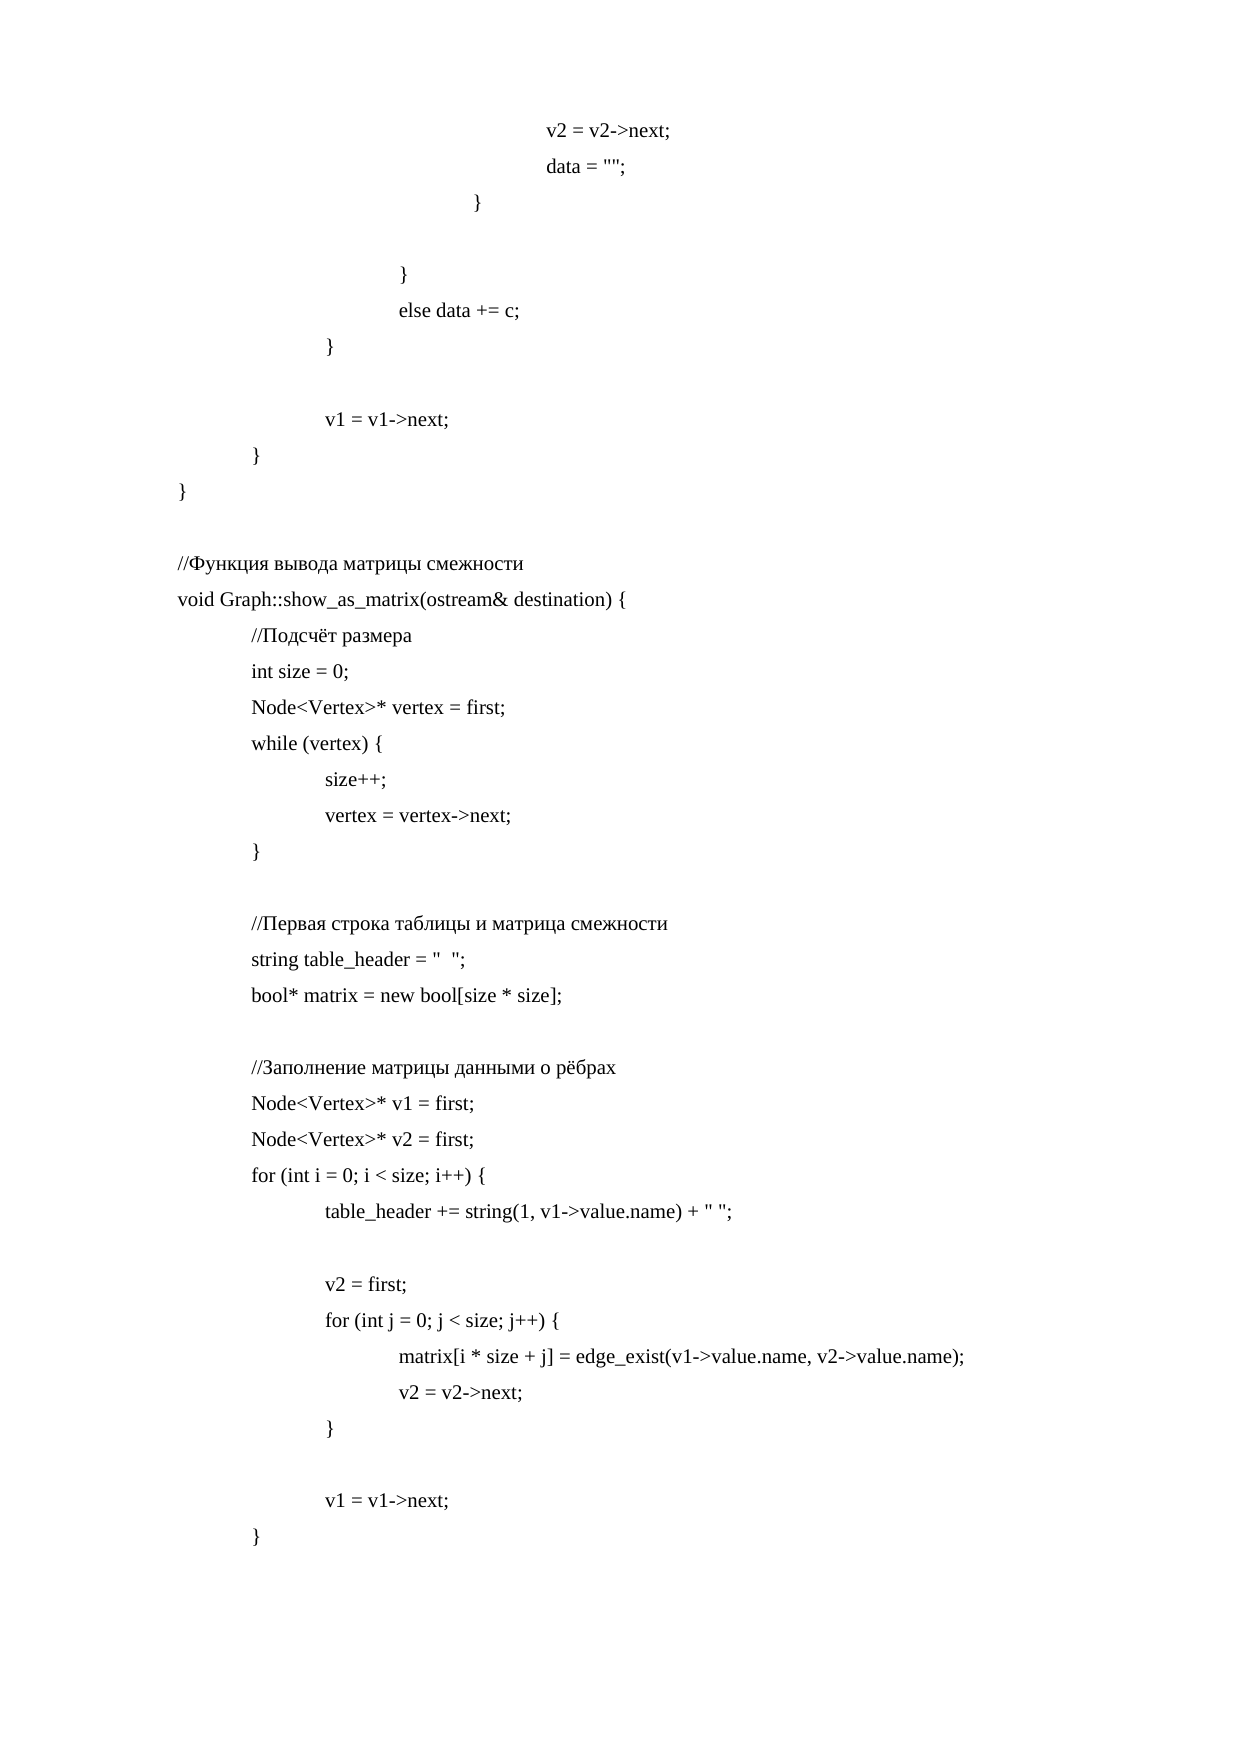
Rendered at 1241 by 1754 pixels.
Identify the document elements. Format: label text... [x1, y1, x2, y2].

text data = ""; [177, 154, 1152, 178]
text Node<Vertex>* v2 = first; [177, 1127, 1152, 1151]
text int size = 0; [177, 659, 1152, 683]
text } [177, 334, 1152, 358]
text v2 = v2->next; [177, 118, 1152, 142]
text } [177, 190, 1152, 214]
text string table_header = " "; [177, 947, 1152, 971]
text //Первая строка таблицы и матрица смежности [177, 911, 1152, 935]
text void Graph::show_as_matrix(ostream& destination) { [177, 587, 1152, 611]
text //Заполнение матрицы данными о рёбрах [177, 1055, 1152, 1079]
text Node<Vertex>* vertex = first; [177, 695, 1152, 719]
text size++; [177, 767, 1152, 791]
text matrix[i * size + j] = edge_exist(v1->value.name, v2->value.name); [177, 1343, 1152, 1368]
text } [177, 478, 1152, 503]
text while (vertex) { [177, 731, 1152, 755]
text //Подсчёт размера [177, 623, 1152, 647]
text for (int j = 0; j < size; j++) { [177, 1307, 1152, 1332]
text v2 = v2->next; [177, 1379, 1152, 1404]
text } [177, 839, 1152, 863]
text vertex = vertex->next; [177, 803, 1152, 827]
text } [177, 1416, 1152, 1440]
text //Функция вывода матрицы смежности [177, 551, 1152, 575]
text } [177, 1524, 1152, 1548]
text else data += c; [177, 298, 1152, 322]
text Node<Vertex>* v1 = first; [177, 1091, 1152, 1115]
text v1 = v1->next; [177, 1488, 1152, 1512]
text for (int i = 0; i < size; i++) { [177, 1163, 1152, 1187]
text table_header += string(1, v1->value.name) + " "; [177, 1199, 1152, 1223]
text bool* matrix = new bool[size * size]; [177, 983, 1152, 1007]
text v1 = v1->next; [177, 406, 1152, 431]
text } [177, 442, 1152, 467]
text } [177, 262, 1152, 286]
text v2 = first; [177, 1271, 1152, 1296]
